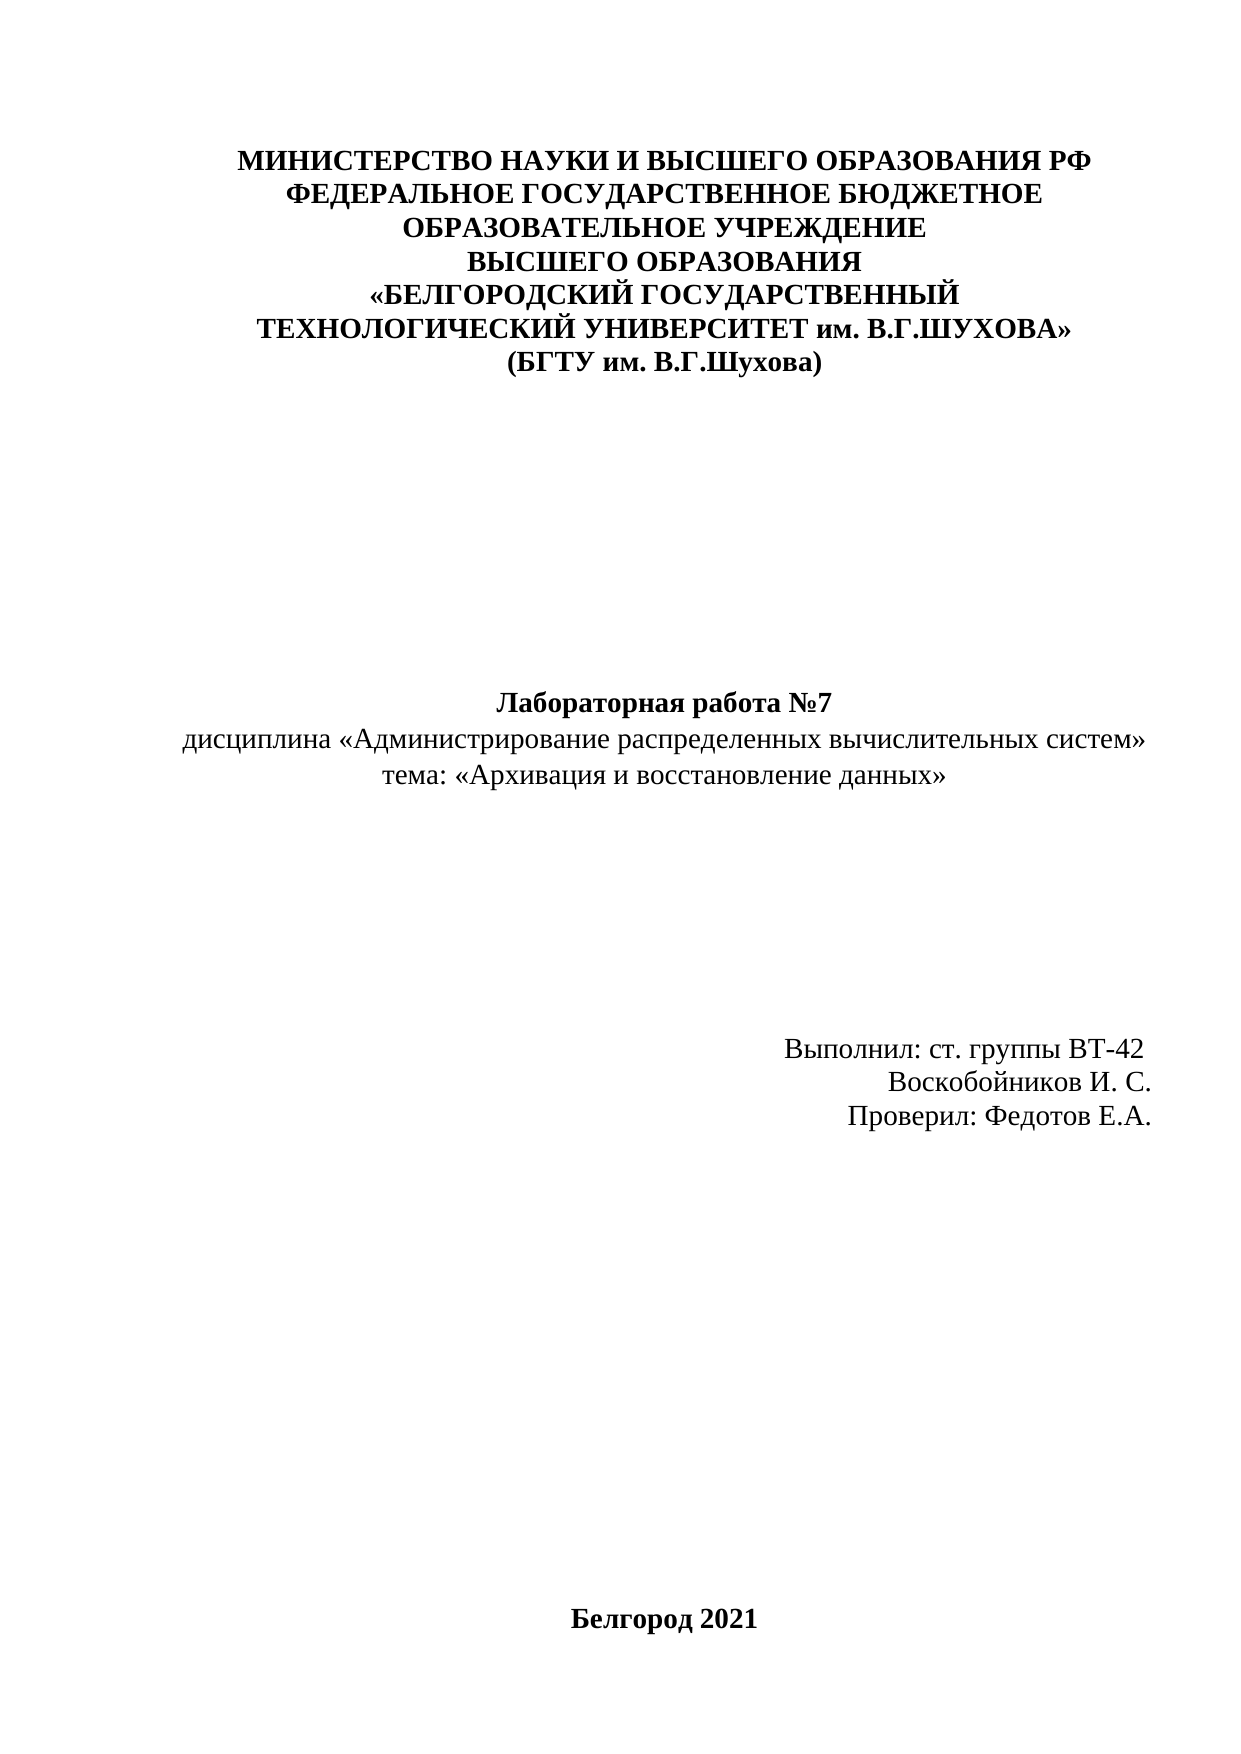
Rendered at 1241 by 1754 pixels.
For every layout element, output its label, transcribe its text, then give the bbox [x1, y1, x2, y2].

text Лабораторная работа №7 [177, 685, 1152, 718]
text МИНИСТЕРСТВО НАУКИ И ВЫСШЕГО ОБРАЗОВАНИЯ РФ ФЕДЕРАЛЬНОЕ ГОСУДАРСТВЕННОЕ БЮДЖЕТНОЕ ОБРАЗОВАТЕЛЬНОЕ УЧРЕЖДЕНИЕ ВЫСШЕГО ОБРАЗОВАНИЯ «БЕЛГОРОДСКИЙ ГОСУДАРСТВЕННЫЙ ТЕХНОЛОГИЧЕСКИЙ УНИВЕРСИТЕТ им. В.Г.ШУХОВА» (БГТУ им. В.Г.Шухова) [177, 143, 1152, 378]
text Белгород 2021 [177, 1601, 1152, 1634]
text тема: «Архивация и восстановление данных» [177, 757, 1152, 791]
text дисциплина «Администрирование распределенных вычислительных систем» [177, 721, 1152, 755]
text Выполнил: ст. группы ВТ-42 Воскобойников И. С. Проверил: Федотов Е.А. [177, 1031, 1152, 1131]
